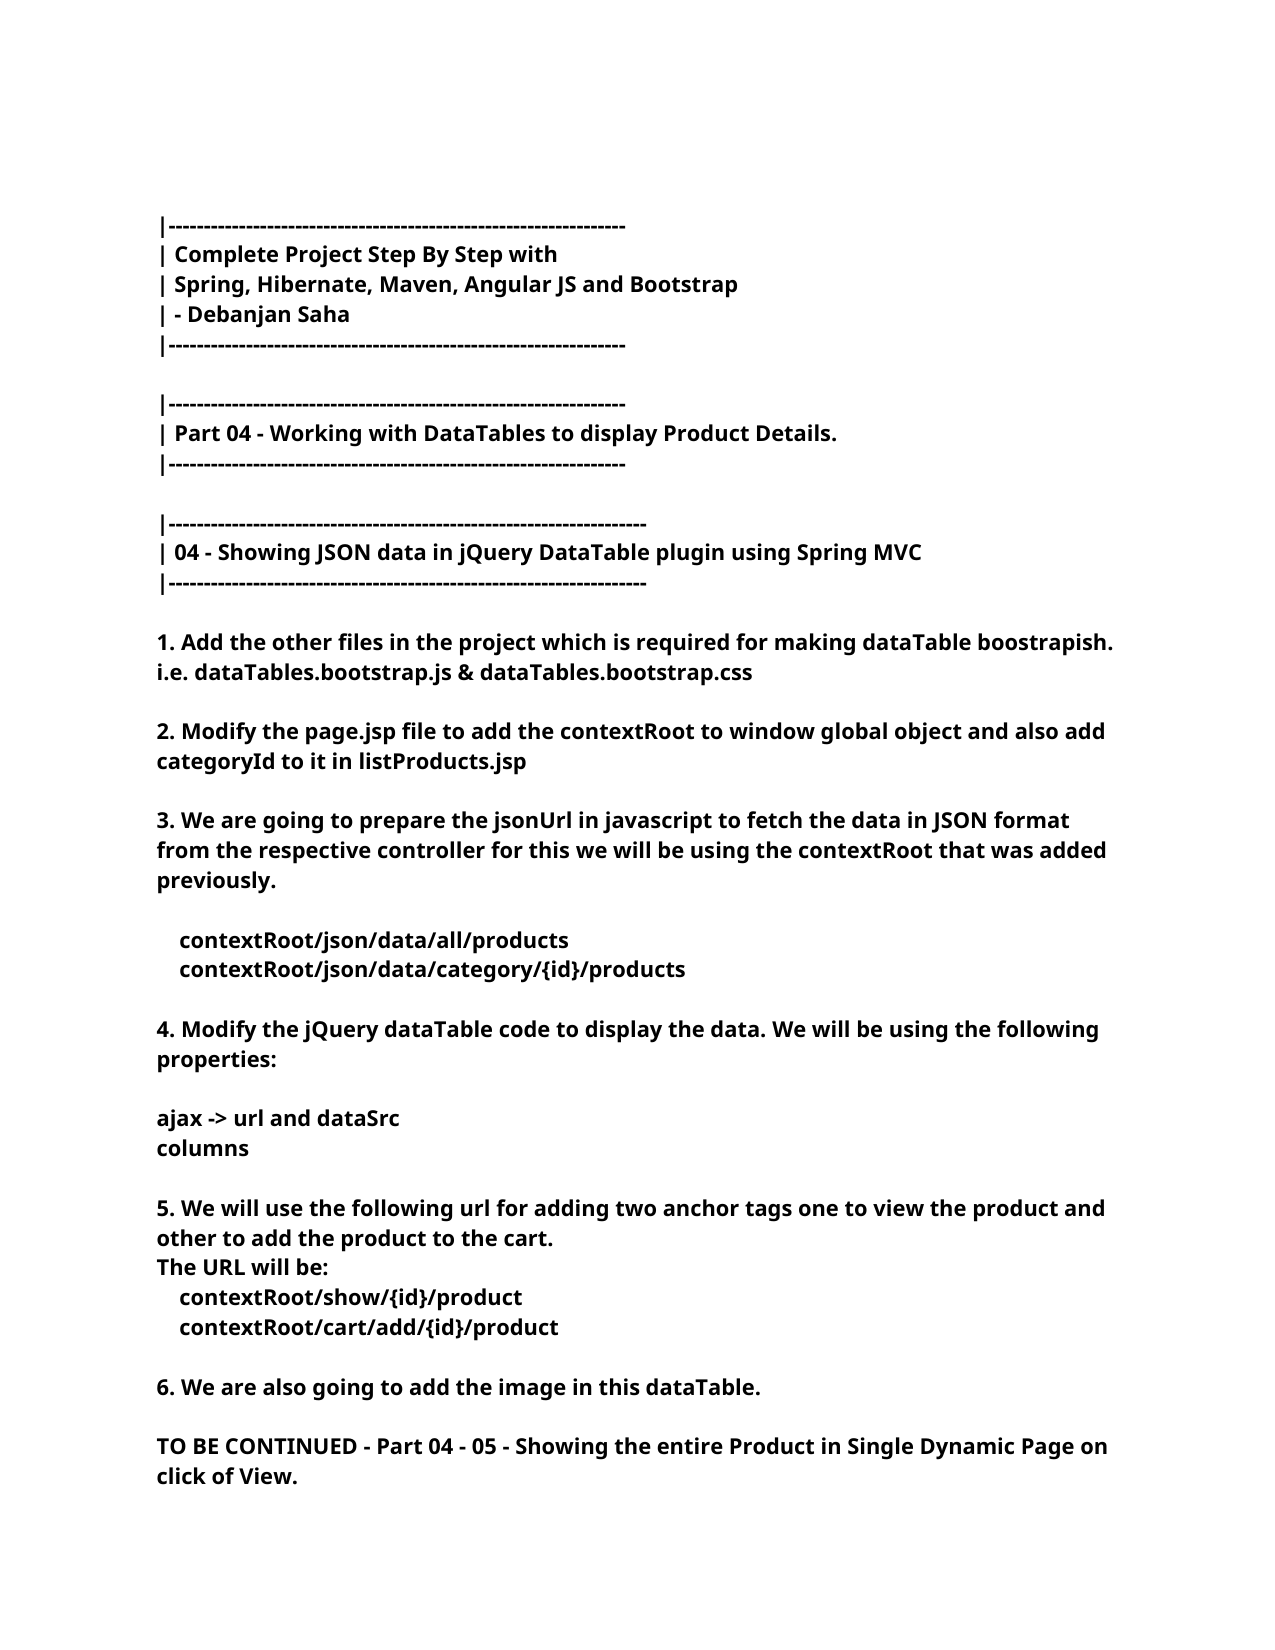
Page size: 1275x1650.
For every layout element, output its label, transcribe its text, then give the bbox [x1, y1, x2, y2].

text columns [156, 1133, 1118, 1163]
text The URL will be: [156, 1252, 1118, 1282]
text 6. We are also going to add the image in this dataTable. [156, 1371, 1118, 1401]
text TO BE CONTINUED - Part 04 - 05 - Showing the entire Product in Single Dynamic Page on click of View. [156, 1431, 1118, 1491]
text contextRoot/json/data/all/products [156, 924, 1118, 954]
text |----------------------------------------------------------------- [156, 329, 1118, 358]
text | - Debanjan Saha [156, 299, 1118, 329]
text contextRoot/json/data/category/{id}/products [156, 954, 1118, 984]
text i.e. dataTables.bootstrap.js & dataTables.bootstrap.css [156, 656, 1118, 686]
text |----------------------------------------------------------------- [156, 448, 1118, 478]
text 3. We are going to prepare the jsonUrl in javascript to fetch the data in JSON format from the respective controller for this we will be using the contextRoot that was added previously. [156, 805, 1118, 895]
text contextRoot/show/{id}/product [156, 1282, 1118, 1312]
text ajax -> url and dataSrc [156, 1103, 1118, 1133]
text | Part 04 - Working with DataTables to display Product Details. [156, 418, 1118, 448]
text |-------------------------------------------------------------------- [156, 567, 1118, 597]
text 5. We will use the following url for adding two anchor tags one to view the product and other to add the product to the cart. [156, 1193, 1118, 1252]
text | 04 - Showing JSON data in jQuery DataTable plugin using Spring MVC [156, 537, 1118, 567]
text contextRoot/cart/add/{id}/product [156, 1312, 1118, 1342]
text 4. Modify the jQuery dataTable code to display the data. We will be using the following properties: [156, 1014, 1118, 1073]
text | Complete Project Step By Step with [156, 239, 1118, 269]
text |----------------------------------------------------------------- [156, 209, 1118, 239]
text |-------------------------------------------------------------------- [156, 507, 1118, 537]
text 1. Add the other files in the project which is required for making dataTable boostrapish. [156, 627, 1118, 656]
text | Spring, Hibernate, Maven, Angular JS and Bootstrap [156, 269, 1118, 299]
text 2. Modify the page.jsp file to add the contextRoot to window global object and also add categoryId to it in listProducts.jsp [156, 716, 1118, 776]
text |----------------------------------------------------------------- [156, 388, 1118, 418]
